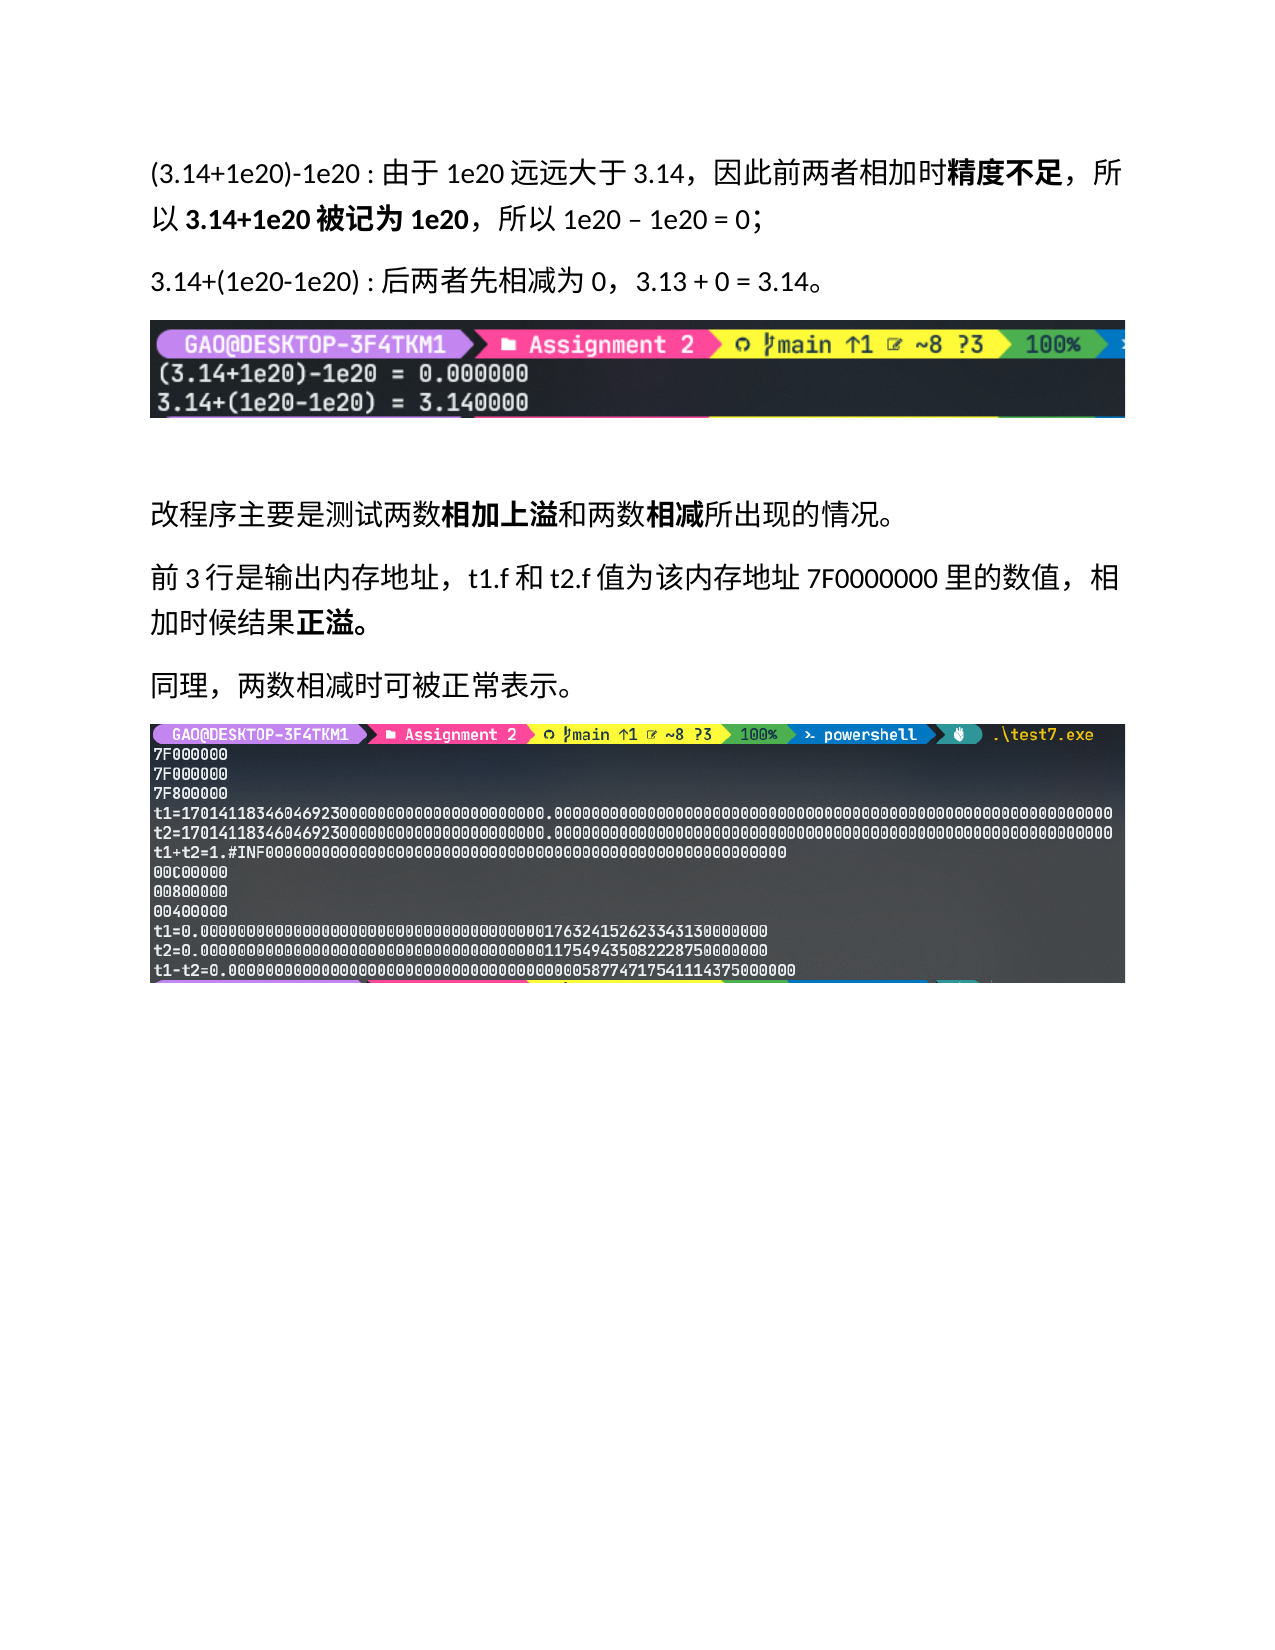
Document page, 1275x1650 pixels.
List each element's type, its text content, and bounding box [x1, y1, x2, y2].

text 改程序主要是测试两数相加上溢和两数相减所出现的情况。 [150, 492, 1125, 534]
text 同理，两数相减时可被正常表示。 [150, 662, 1125, 704]
text (3.14+1e20)-1e20 : 由于1e20远远大于3.14，因此前两者相加时精度不足，所以3.14+1e20被记为1e20，所以1e20 – 1e20 = 0； [150, 150, 1125, 238]
picture [150, 724, 1125, 983]
text 前3行是输出内存地址，t1.f和t2.f值为该内存地址7F0000000里的数值，相加时候结果正溢。 [150, 554, 1125, 642]
text 3.14+(1e20-1e20) : 后两者先相减为0，3.13 + 0 = 3.14。 [150, 258, 1125, 300]
picture [150, 320, 1125, 418]
